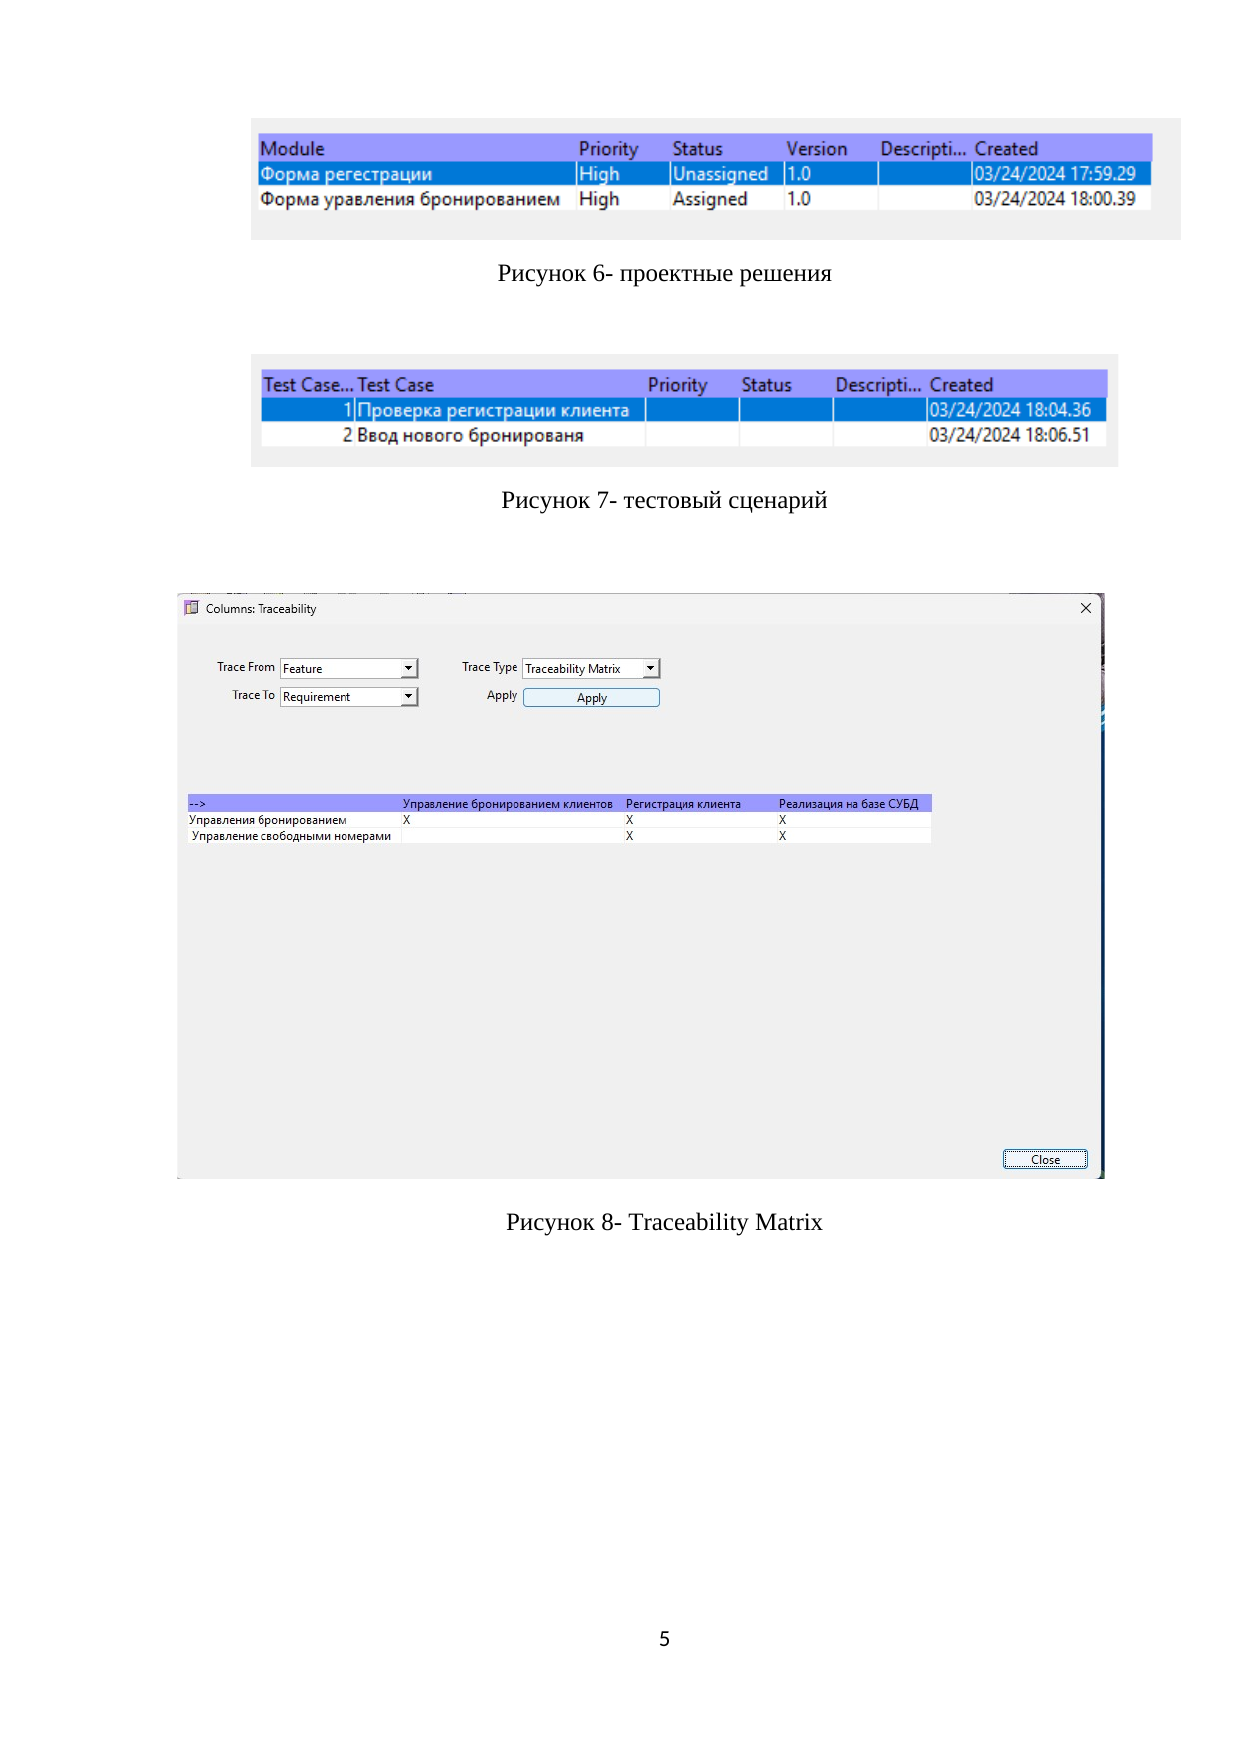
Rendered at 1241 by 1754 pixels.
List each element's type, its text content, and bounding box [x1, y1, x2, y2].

text Рисунок 6- проектные решения [177, 258, 1152, 287]
picture [177, 593, 1105, 1179]
text Рисунок 7- тестовый сценарий [177, 485, 1152, 514]
picture [251, 354, 1119, 467]
picture [251, 118, 1181, 240]
text Рисунок 8- Traceability Matrix [177, 1207, 1152, 1236]
